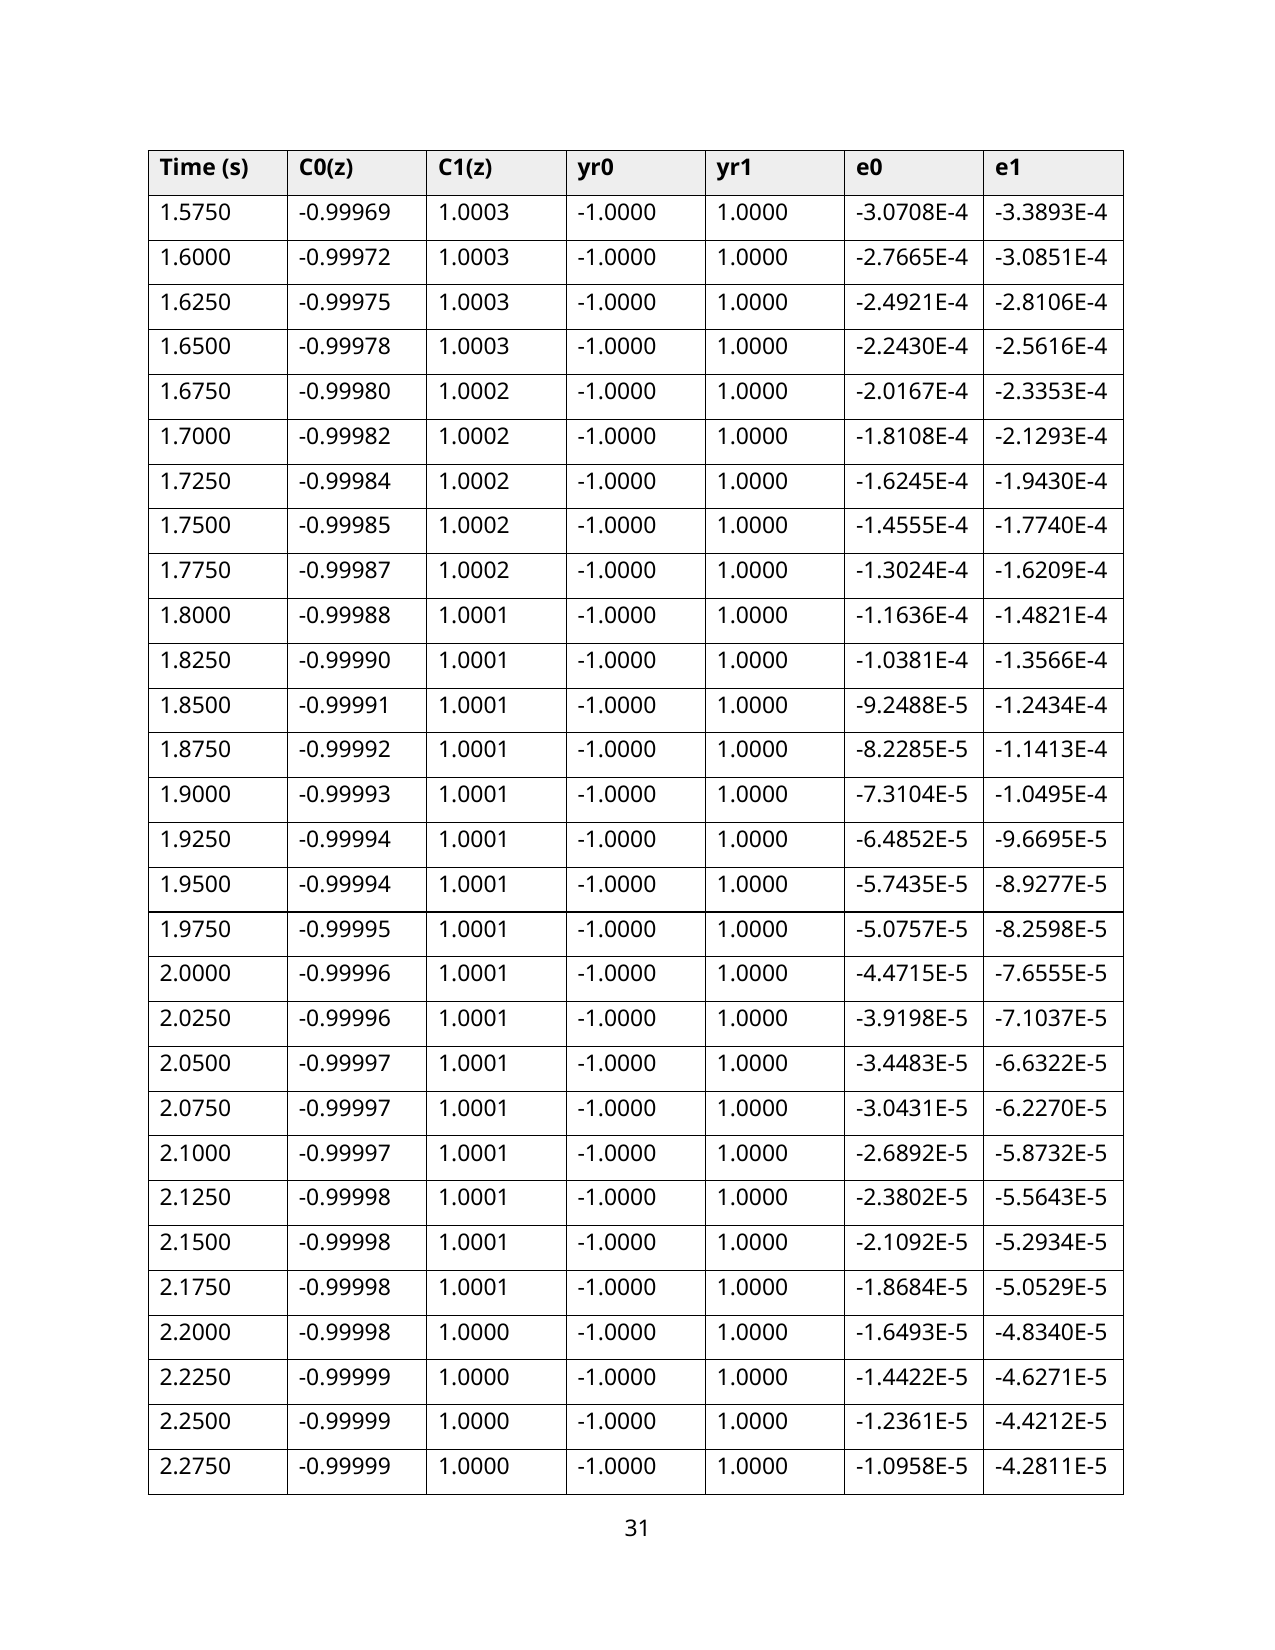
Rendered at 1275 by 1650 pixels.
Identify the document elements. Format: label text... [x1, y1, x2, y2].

table_cell 1.0000 [706, 554, 844, 598]
table_cell 1.9000 [149, 778, 287, 822]
table_cell -2.1092E-5 [845, 1226, 983, 1270]
table_cell 1.0001 [427, 1181, 566, 1225]
table_cell -1.2361E-5 [845, 1405, 983, 1449]
table_cell -7.3104E-5 [845, 778, 983, 822]
table_cell 2.1250 [149, 1181, 287, 1225]
table_cell -3.3893E-4 [984, 196, 1123, 239]
table_cell 1.0002 [427, 554, 566, 598]
table_cell -5.0757E-5 [845, 913, 983, 956]
table_cell -0.99995 [288, 913, 426, 956]
table_cell -1.0000 [567, 1181, 705, 1225]
table_header yr1 [706, 151, 844, 195]
table_cell -1.0000 [567, 241, 705, 284]
table_cell 1.6250 [149, 285, 287, 329]
table_cell 1.0001 [427, 1092, 566, 1135]
table_cell -2.4921E-4 [845, 285, 983, 329]
table_cell -1.6245E-4 [845, 465, 983, 508]
table_cell -1.0381E-4 [845, 644, 983, 687]
table_cell 1.0001 [427, 868, 566, 911]
table_header e0 [845, 151, 983, 195]
table_cell -0.99998 [288, 1271, 426, 1314]
table_cell 1.0000 [706, 1002, 844, 1046]
table_cell 1.0000 [706, 644, 844, 687]
table_cell 1.0001 [427, 733, 566, 777]
table_cell -5.0529E-5 [984, 1271, 1123, 1314]
table_cell 1.0001 [427, 689, 566, 732]
table_cell -1.6209E-4 [984, 554, 1123, 598]
table_cell -2.3802E-5 [845, 1181, 983, 1225]
table_cell 1.0000 [706, 733, 844, 777]
table_cell -5.5643E-5 [984, 1181, 1123, 1225]
table_cell -1.0000 [567, 1271, 705, 1314]
table_cell 2.0500 [149, 1047, 287, 1091]
table_cell -8.2598E-5 [984, 913, 1123, 956]
table_cell -2.6892E-5 [845, 1136, 983, 1180]
table_cell -1.0495E-4 [984, 778, 1123, 822]
table_cell 2.2250 [149, 1360, 287, 1404]
table_cell -0.99992 [288, 733, 426, 777]
table_cell -0.99997 [288, 1092, 426, 1135]
table_cell 1.0000 [706, 196, 844, 239]
table_cell 1.0002 [427, 465, 566, 508]
table_cell -0.99972 [288, 241, 426, 284]
table_cell -2.2430E-4 [845, 330, 983, 374]
table_cell -1.0000 [567, 1047, 705, 1091]
table_cell -0.99999 [288, 1450, 426, 1494]
table_cell -1.0000 [567, 1226, 705, 1270]
table_cell -0.99994 [288, 823, 426, 867]
table_cell -7.1037E-5 [984, 1002, 1123, 1046]
table_cell -1.0000 [567, 778, 705, 822]
table_header e1 [984, 151, 1123, 195]
table_cell -4.6271E-5 [984, 1360, 1123, 1404]
table_cell -1.0000 [567, 823, 705, 867]
table_cell -0.99996 [288, 1002, 426, 1046]
table_cell 1.0001 [427, 913, 566, 956]
table_cell -3.0708E-4 [845, 196, 983, 239]
table_cell -0.99987 [288, 554, 426, 598]
table_cell -6.2270E-5 [984, 1092, 1123, 1135]
table_cell -1.4422E-5 [845, 1360, 983, 1404]
table_cell -1.0958E-5 [845, 1450, 983, 1494]
table_cell 1.0000 [427, 1316, 566, 1359]
table_cell -0.99969 [288, 196, 426, 239]
table_cell -3.9198E-5 [845, 1002, 983, 1046]
table_cell 1.0002 [427, 420, 566, 463]
table_cell -5.7435E-5 [845, 868, 983, 911]
table_cell -1.2434E-4 [984, 689, 1123, 732]
table_cell 2.1750 [149, 1271, 287, 1314]
table_cell 1.7000 [149, 420, 287, 463]
table_cell 1.7500 [149, 509, 287, 553]
table_cell 1.0000 [706, 1450, 844, 1494]
table_cell -1.0000 [567, 1136, 705, 1180]
table_cell -1.0000 [567, 330, 705, 374]
table_cell -1.0000 [567, 1002, 705, 1046]
table_header Time (s) [149, 151, 287, 195]
table_cell -0.99985 [288, 509, 426, 553]
table_cell 1.0000 [706, 1136, 844, 1180]
table_cell 2.1000 [149, 1136, 287, 1180]
table_cell -1.0000 [567, 509, 705, 553]
table_cell 1.0000 [706, 1181, 844, 1225]
table_cell -0.99996 [288, 957, 426, 1001]
table_cell 1.0000 [706, 465, 844, 508]
table_cell 2.2500 [149, 1405, 287, 1449]
table_cell -1.0000 [567, 420, 705, 463]
table_cell 1.0000 [706, 1092, 844, 1135]
table_header C1(z) [427, 151, 566, 195]
table_cell -1.4821E-4 [984, 599, 1123, 643]
table_cell 1.0003 [427, 196, 566, 239]
table_cell 1.0001 [427, 1136, 566, 1180]
table_cell 1.0003 [427, 241, 566, 284]
table_cell 1.8500 [149, 689, 287, 732]
table_cell 1.0002 [427, 375, 566, 419]
table_cell -2.8106E-4 [984, 285, 1123, 329]
table_cell 1.0000 [706, 957, 844, 1001]
table_cell 1.0001 [427, 823, 566, 867]
table_cell 1.0000 [706, 1316, 844, 1359]
table_cell -5.2934E-5 [984, 1226, 1123, 1270]
table_cell -1.0000 [567, 644, 705, 687]
table_cell 1.0001 [427, 1226, 566, 1270]
table_cell 1.0000 [706, 868, 844, 911]
table_cell -1.6493E-5 [845, 1316, 983, 1359]
table_cell 1.0000 [706, 241, 844, 284]
table_cell -1.0000 [567, 1450, 705, 1494]
table_cell 1.0000 [706, 330, 844, 374]
table_cell -1.8108E-4 [845, 420, 983, 463]
table_cell -0.99988 [288, 599, 426, 643]
table_cell -0.99998 [288, 1316, 426, 1359]
table_cell 1.0001 [427, 599, 566, 643]
table_cell -8.2285E-5 [845, 733, 983, 777]
table_cell 1.0001 [427, 1047, 566, 1091]
table_cell -1.1413E-4 [984, 733, 1123, 777]
table_cell -1.0000 [567, 599, 705, 643]
table_cell -1.0000 [567, 957, 705, 1001]
table_cell -0.99975 [288, 285, 426, 329]
table_cell -1.4555E-4 [845, 509, 983, 553]
table_cell 1.0000 [706, 823, 844, 867]
table_cell -7.6555E-5 [984, 957, 1123, 1001]
table_cell 1.0002 [427, 509, 566, 553]
table_cell 1.0000 [427, 1405, 566, 1449]
table_cell 1.9250 [149, 823, 287, 867]
table_cell 1.8750 [149, 733, 287, 777]
table_cell 1.5750 [149, 196, 287, 239]
table_cell 2.2000 [149, 1316, 287, 1359]
table_cell -0.99990 [288, 644, 426, 687]
table_cell -0.99997 [288, 1047, 426, 1091]
table_cell 1.0000 [706, 375, 844, 419]
table_cell 1.9500 [149, 868, 287, 911]
table_cell 2.0750 [149, 1092, 287, 1135]
table_cell -9.2488E-5 [845, 689, 983, 732]
table_cell 1.0000 [706, 285, 844, 329]
table_cell -1.0000 [567, 285, 705, 329]
table_cell -1.0000 [567, 913, 705, 956]
table_cell -0.99999 [288, 1405, 426, 1449]
table_cell 1.0001 [427, 644, 566, 687]
table_cell 1.0000 [706, 1271, 844, 1314]
table_cell -0.99999 [288, 1360, 426, 1404]
table_cell -6.4852E-5 [845, 823, 983, 867]
table_cell -2.3353E-4 [984, 375, 1123, 419]
table_cell -0.99991 [288, 689, 426, 732]
table_cell -0.99993 [288, 778, 426, 822]
table_cell 1.6750 [149, 375, 287, 419]
table_cell 1.6500 [149, 330, 287, 374]
table_cell -1.0000 [567, 1092, 705, 1135]
table_cell 1.6000 [149, 241, 287, 284]
table_cell -1.8684E-5 [845, 1271, 983, 1314]
table_cell -1.0000 [567, 375, 705, 419]
table_header C0(z) [288, 151, 426, 195]
table_cell -0.99982 [288, 420, 426, 463]
table_cell -4.8340E-5 [984, 1316, 1123, 1359]
table_cell 1.0003 [427, 285, 566, 329]
table_cell -1.0000 [567, 868, 705, 911]
table_cell -0.99994 [288, 868, 426, 911]
table_cell -1.1636E-4 [845, 599, 983, 643]
table_cell 1.0000 [706, 689, 844, 732]
table_cell 1.0001 [427, 1002, 566, 1046]
table_cell 1.0000 [706, 1226, 844, 1270]
table_cell -4.2811E-5 [984, 1450, 1123, 1494]
table_cell 1.0000 [706, 1047, 844, 1091]
table_cell -1.9430E-4 [984, 465, 1123, 508]
table_cell -3.0851E-4 [984, 241, 1123, 284]
table_cell -4.4715E-5 [845, 957, 983, 1001]
table_cell -0.99998 [288, 1181, 426, 1225]
table_cell 1.0000 [706, 1360, 844, 1404]
table_cell 1.0000 [706, 599, 844, 643]
table_cell -0.99997 [288, 1136, 426, 1180]
table_cell -1.0000 [567, 689, 705, 732]
table_cell 1.0000 [706, 509, 844, 553]
table_cell 1.0001 [427, 957, 566, 1001]
table_cell -5.8732E-5 [984, 1136, 1123, 1180]
table_cell -1.0000 [567, 554, 705, 598]
table_cell -2.1293E-4 [984, 420, 1123, 463]
table_cell 2.0000 [149, 957, 287, 1001]
table_cell -1.0000 [567, 1405, 705, 1449]
table_cell -9.6695E-5 [984, 823, 1123, 867]
table_cell 1.0000 [706, 778, 844, 822]
table_cell 1.0000 [706, 1405, 844, 1449]
table_cell -8.9277E-5 [984, 868, 1123, 911]
table_cell 2.1500 [149, 1226, 287, 1270]
table_cell -4.4212E-5 [984, 1405, 1123, 1449]
table_cell 1.0001 [427, 778, 566, 822]
table_cell 2.0250 [149, 1002, 287, 1046]
table_cell -2.5616E-4 [984, 330, 1123, 374]
table_cell 2.2750 [149, 1450, 287, 1494]
table_cell -3.0431E-5 [845, 1092, 983, 1135]
table_cell 1.8000 [149, 599, 287, 643]
table_cell 1.0000 [427, 1450, 566, 1494]
table_cell 1.0000 [706, 913, 844, 956]
table_cell 1.0000 [706, 420, 844, 463]
table_cell -1.0000 [567, 1360, 705, 1404]
table_cell -0.99978 [288, 330, 426, 374]
table_cell -3.4483E-5 [845, 1047, 983, 1091]
table_cell 1.0003 [427, 330, 566, 374]
table_cell -1.0000 [567, 465, 705, 508]
table_cell 1.0000 [427, 1360, 566, 1404]
table_cell 1.7250 [149, 465, 287, 508]
table_cell -1.3566E-4 [984, 644, 1123, 687]
table_cell 1.8250 [149, 644, 287, 687]
table_cell -1.0000 [567, 1316, 705, 1359]
table_cell 1.9750 [149, 913, 287, 956]
table_cell -0.99998 [288, 1226, 426, 1270]
table_cell 1.0001 [427, 1271, 566, 1314]
table_cell -0.99980 [288, 375, 426, 419]
table_cell -6.6322E-5 [984, 1047, 1123, 1091]
table_cell -2.0167E-4 [845, 375, 983, 419]
table_cell -2.7665E-4 [845, 241, 983, 284]
table_cell -1.7740E-4 [984, 509, 1123, 553]
table_cell -0.99984 [288, 465, 426, 508]
table_cell -1.3024E-4 [845, 554, 983, 598]
table_cell -1.0000 [567, 196, 705, 239]
table_cell 1.7750 [149, 554, 287, 598]
table_header yr0 [567, 151, 705, 195]
table_cell -1.0000 [567, 733, 705, 777]
